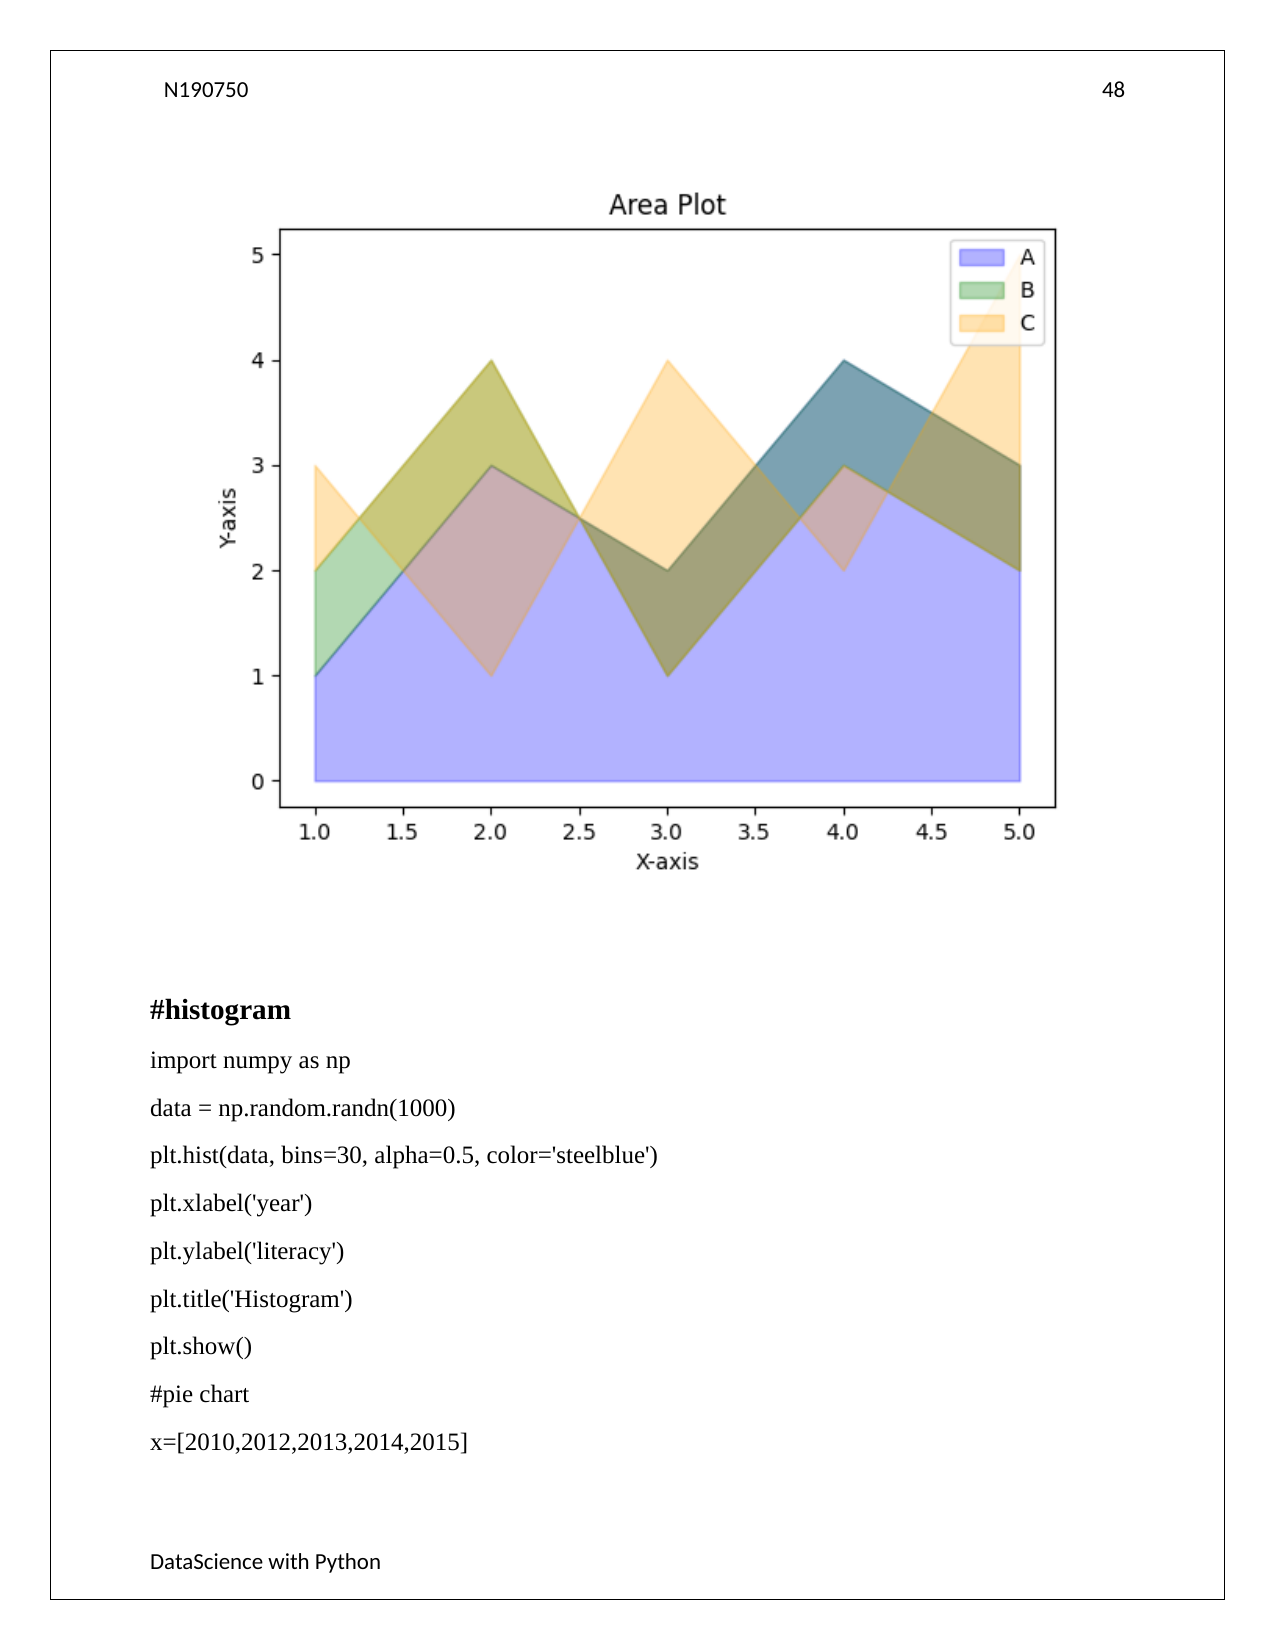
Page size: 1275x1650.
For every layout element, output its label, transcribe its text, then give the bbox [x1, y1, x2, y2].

text plt.xlabel('year') [150, 1188, 1125, 1217]
picture [181, 150, 1094, 879]
text plt.ylabel('literacy') [150, 1236, 1125, 1265]
text import numpy as np [150, 1045, 1125, 1074]
text plt.show() [150, 1331, 1125, 1360]
text x=[2010,2012,2013,2014,2015] [150, 1427, 1125, 1456]
text plt.title('Histogram') [150, 1284, 1125, 1312]
text plt.hist(data, bins=30, alpha=0.5, color='steelblue') [150, 1141, 1125, 1169]
text #pie chart [150, 1379, 1125, 1408]
text data = np.random.randn(1000) [150, 1093, 1125, 1122]
text #histogram [150, 992, 1125, 1026]
